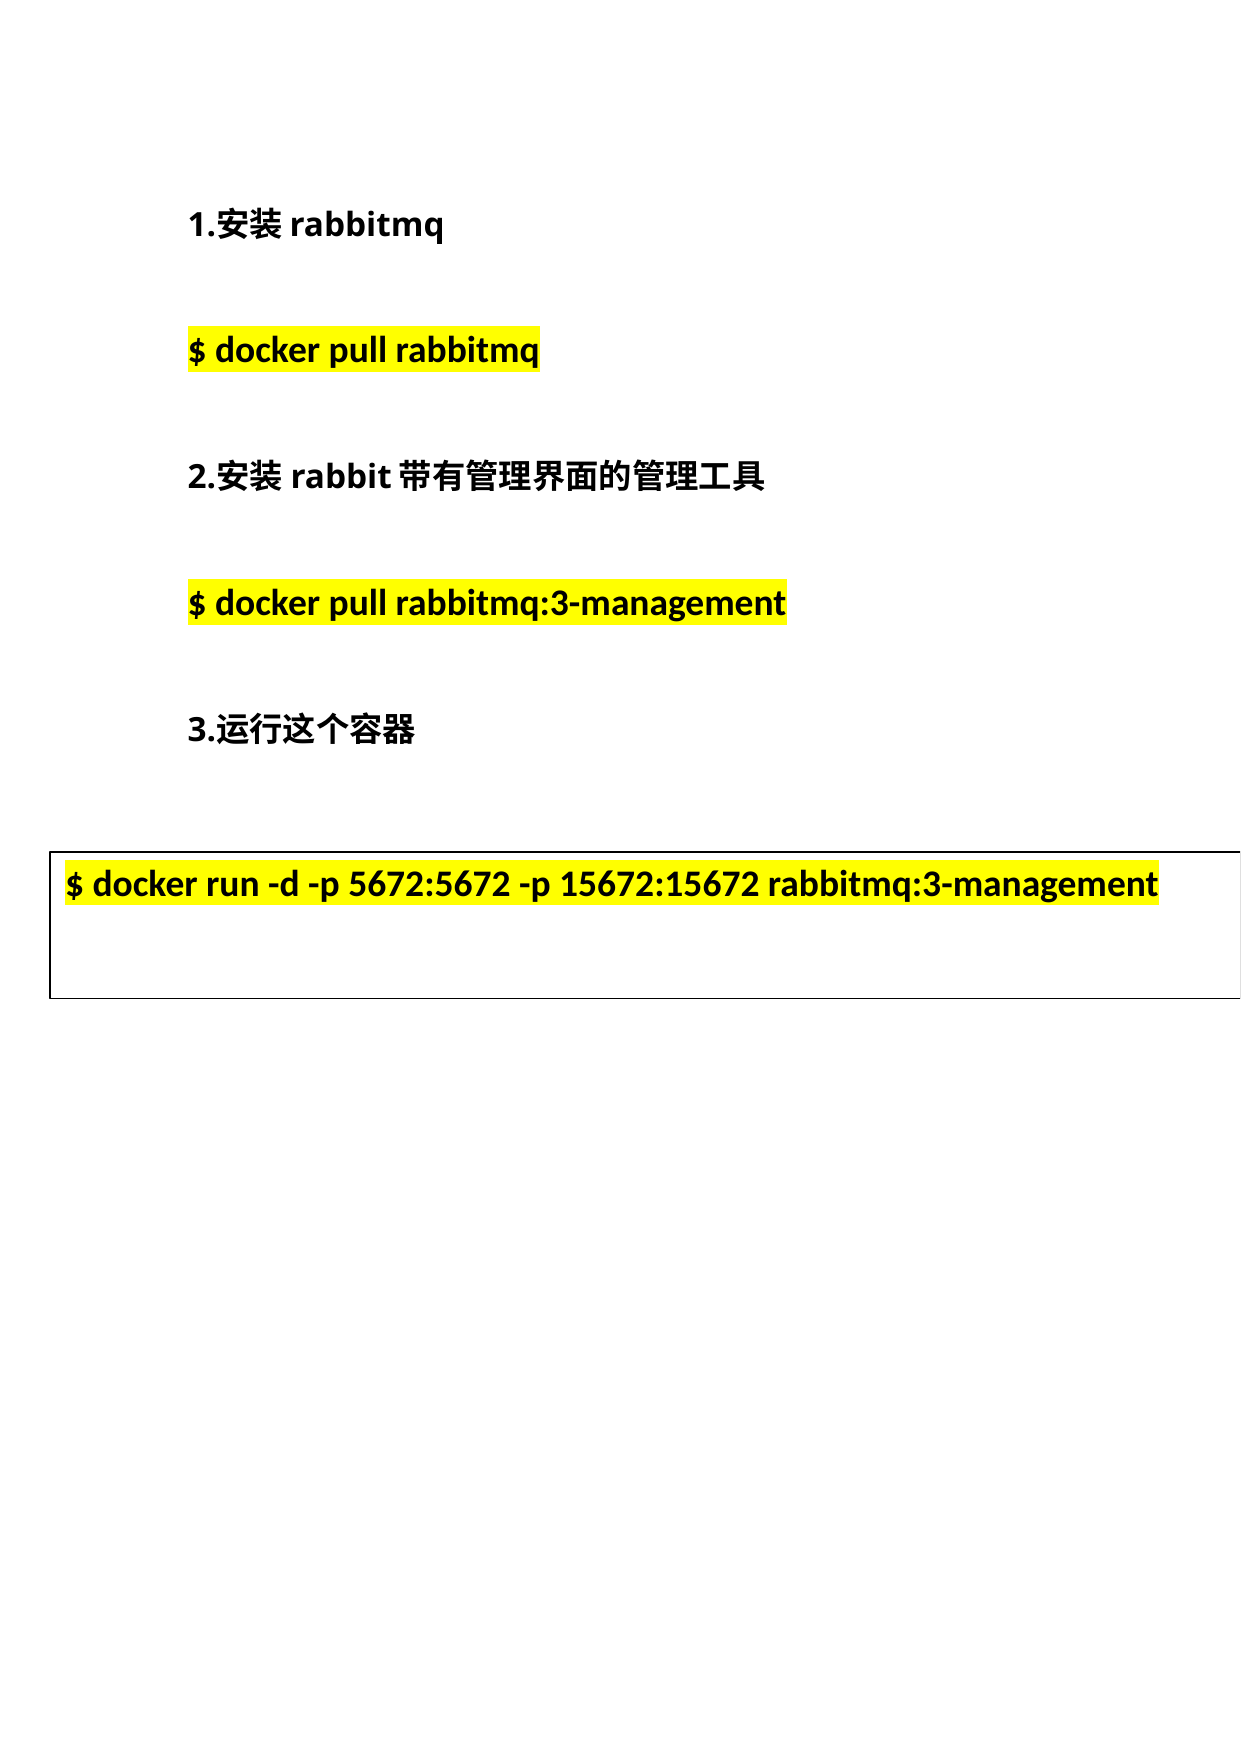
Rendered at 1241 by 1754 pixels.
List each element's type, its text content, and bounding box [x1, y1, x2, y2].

subtitle 2.安装 rabbit带有管理界面的管理工具 [187, 442, 1053, 507]
subtitle $ docker pull rabbitmq [187, 316, 1053, 381]
subtitle 3.运行这个容器 [187, 695, 1053, 760]
subtitle $ docker pull rabbitmq:3-management [187, 569, 1053, 634]
subtitle 1.安装rabbitmq [187, 189, 1053, 254]
